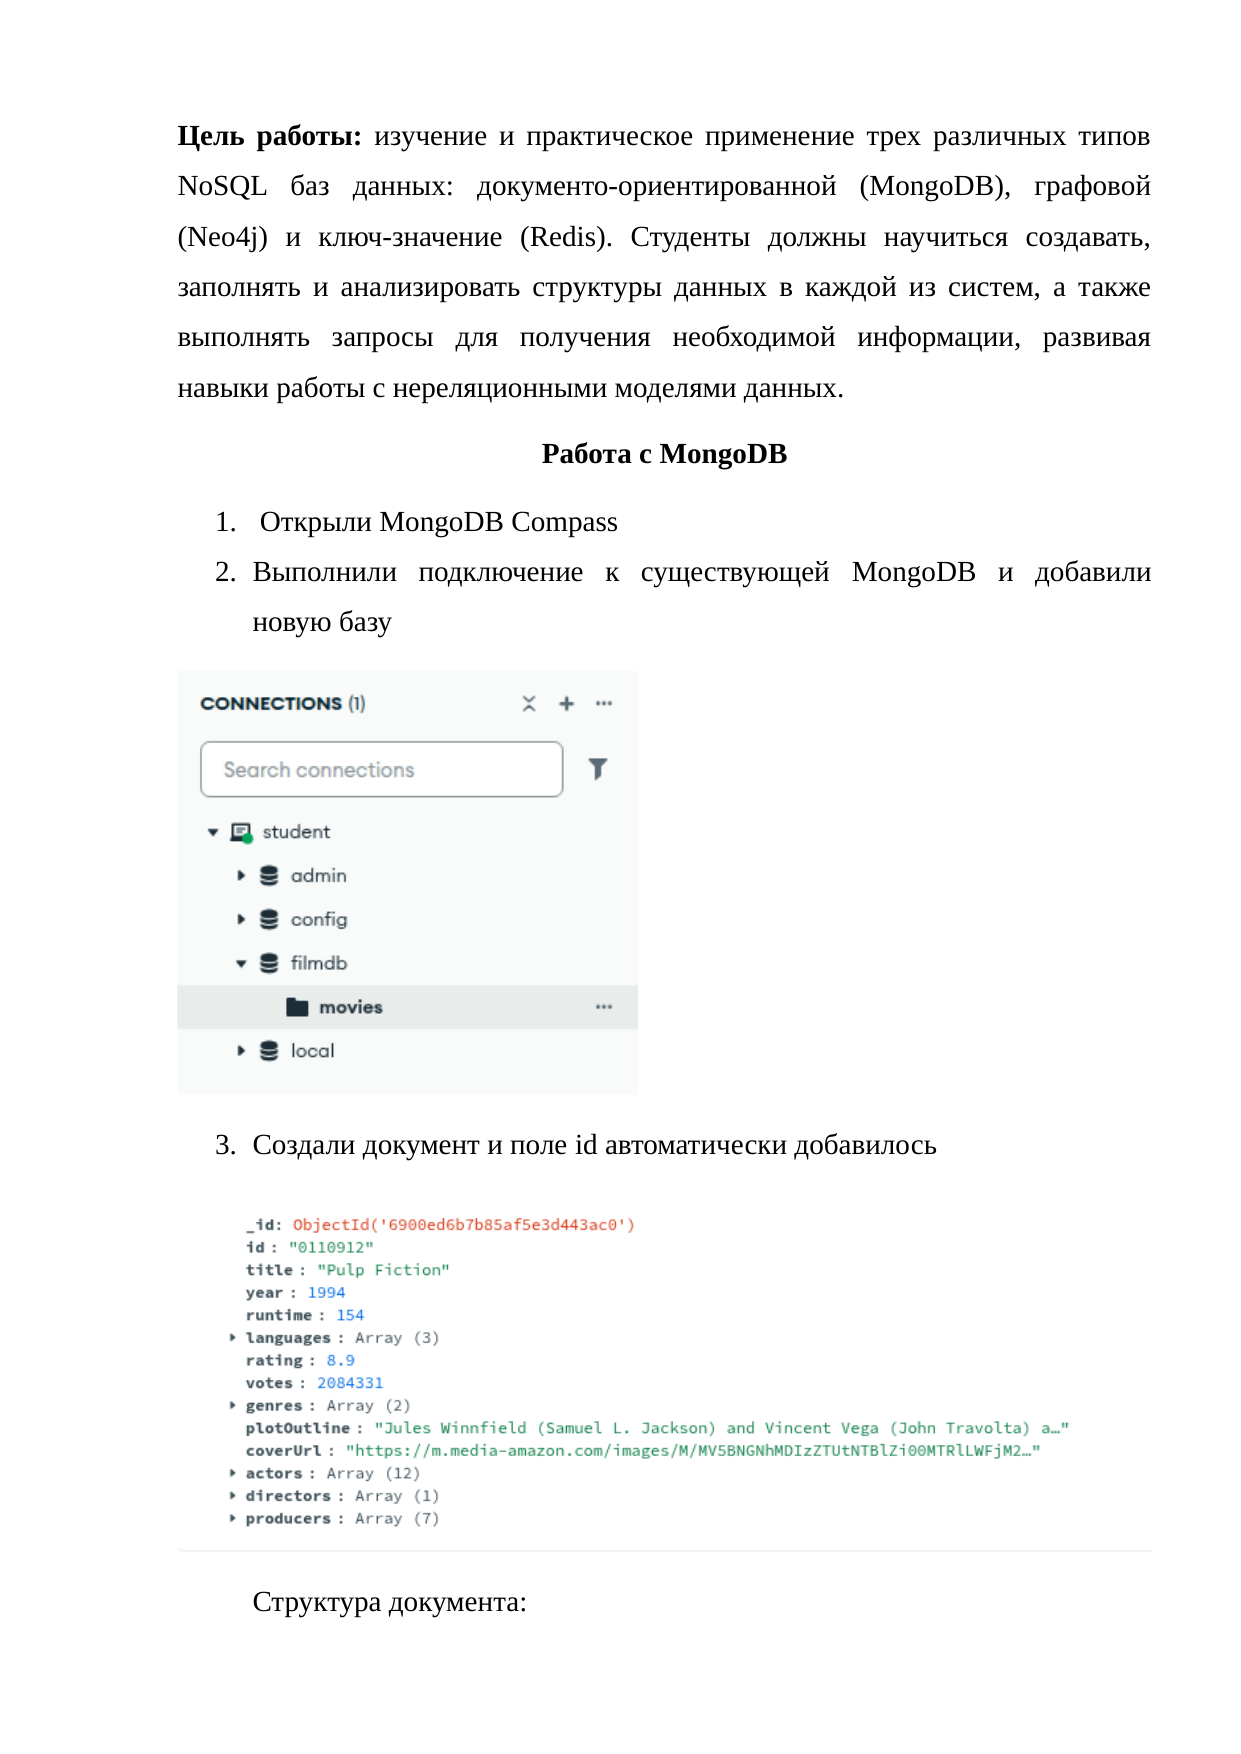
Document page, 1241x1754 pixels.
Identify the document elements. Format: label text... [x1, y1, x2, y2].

picture [177, 1193, 1152, 1553]
text Работа с MongoDB [177, 437, 1152, 470]
list Создали документ и поле id автоматически добавилось [215, 1127, 1152, 1161]
list Выполнили подключение к существующей MongoDB и добавили новую базу [215, 554, 1152, 638]
list Открыли MongoDB Compass [215, 504, 1152, 537]
picture [177, 671, 639, 1095]
text Цель работы: изучение и практическое применение трех различных типов NoSQL баз данных: документо-ориентированной (MongoDB), графовой (Neo4j) и ключ-значение (Redis). Студенты должны научиться создавать, заполнять и анализировать структуры данных в каждой из систем, а также выполнять запросы для получения необходимой информации, развивая навыки работы с нереляционными моделями данных. [177, 118, 1152, 403]
list Структура документа: [252, 1584, 1152, 1618]
